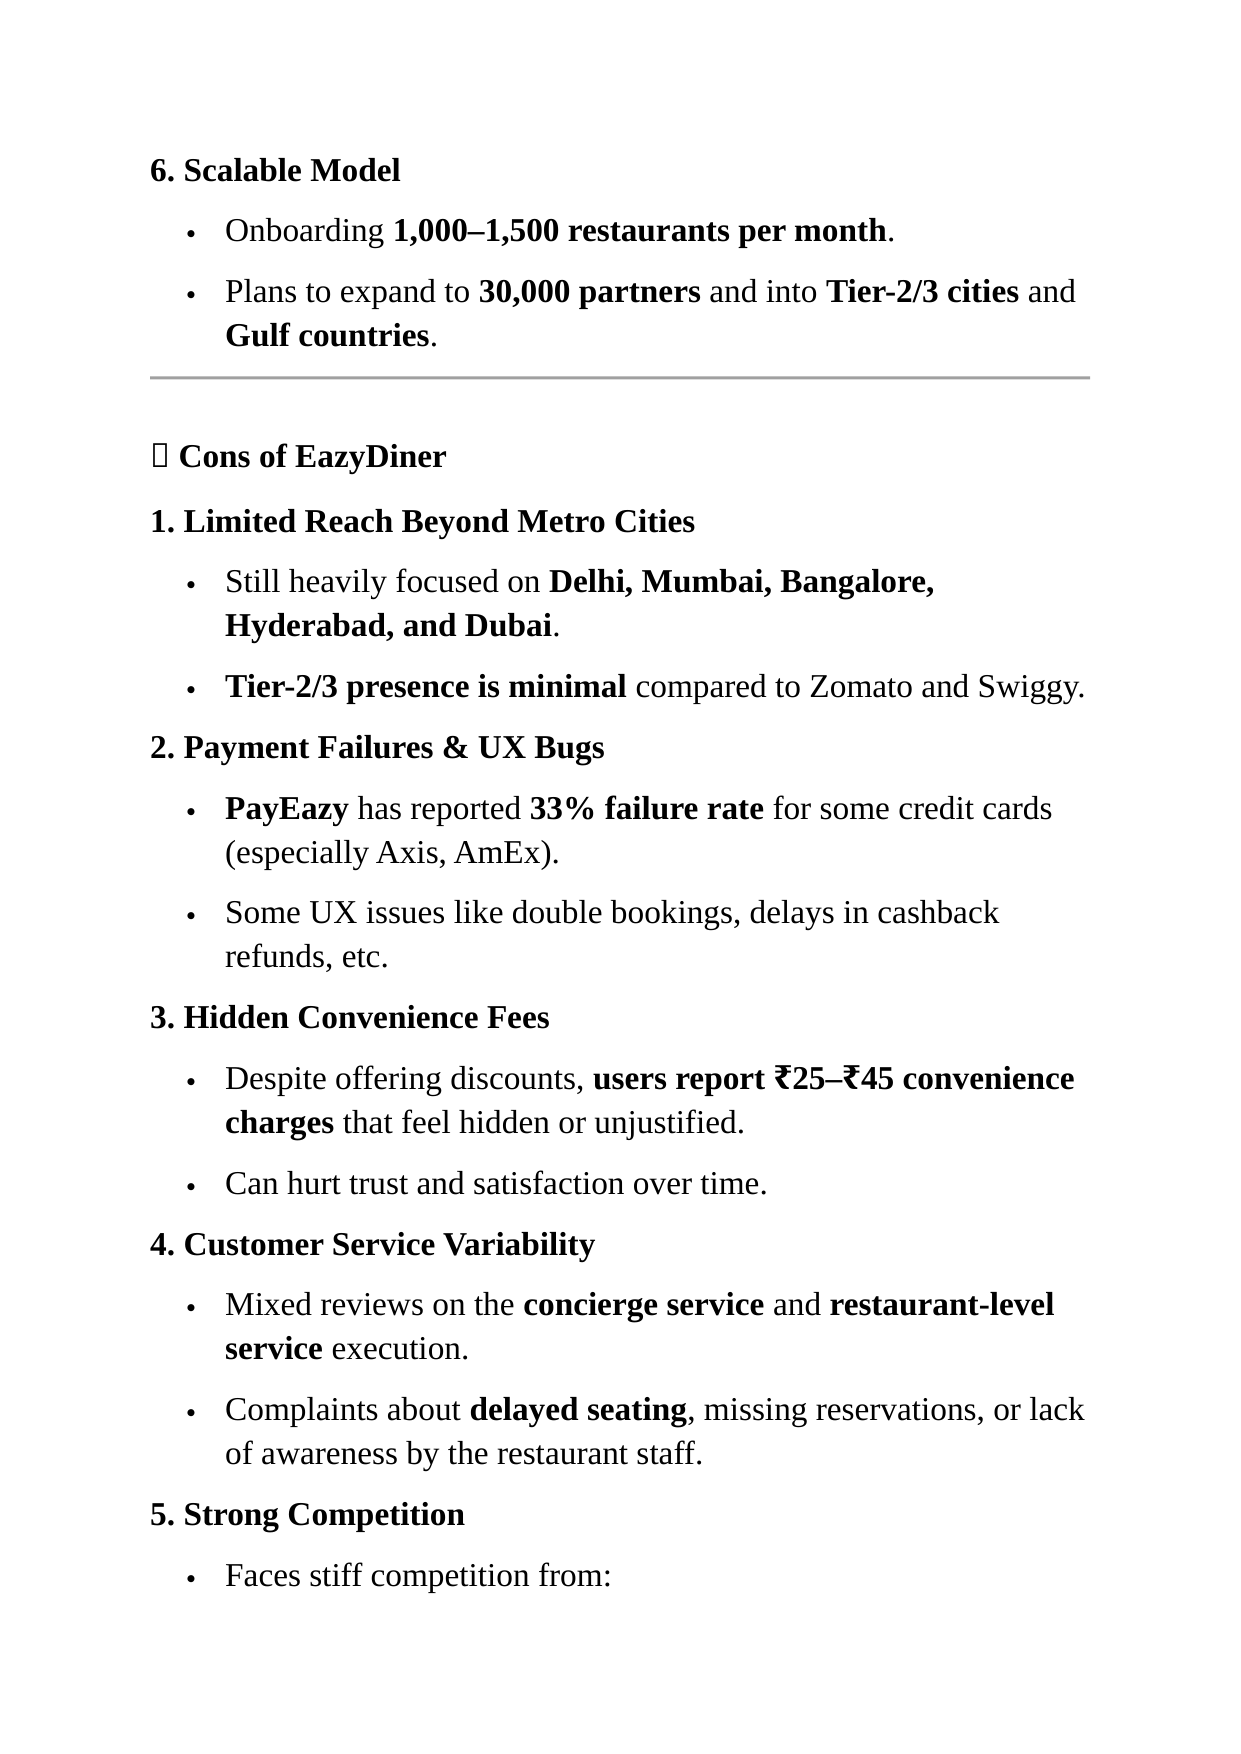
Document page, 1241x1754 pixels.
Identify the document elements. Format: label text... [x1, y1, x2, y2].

list PayEazy has reported 33% failure rate for some credit cards (especially Axis, AmEx). [187, 788, 1090, 870]
list Can hurt trust and satisfaction over time. [187, 1163, 1090, 1201]
text 2. Payment Failures & UX Bugs [150, 727, 1090, 766]
list Some UX issues like double bookings, delays in cashback refunds, etc. [187, 893, 1090, 975]
text ❌ Cons of EazyDiner [150, 432, 1090, 477]
list Still heavily focused on Delhi, Mumbai, Bangalore, Hyderabad, and Dubai. [187, 562, 1090, 644]
list Plans to expand to 30,000 partners and into Tier-2/3 cities and Gulf countries. [187, 271, 1090, 354]
list Complaints about delayed seating, missing reservations, or lack of awareness by the restaurant staff. [187, 1389, 1090, 1472]
list Tier-2/3 presence is minimal compared to Zomato and Swiggy. [187, 666, 1090, 705]
list Despite offering discounts, users report ₹25–₹45 convenience charges that feel hidden or unjustified. [187, 1058, 1090, 1141]
text 1. Limited Reach Beyond Metro Cities [150, 501, 1090, 539]
list Faces stiff competition from: [187, 1555, 1090, 1593]
text 5. Strong Competition [150, 1494, 1090, 1532]
list Onboarding 1,000–1,500 restaurants per month. [187, 211, 1090, 249]
text 4. Customer Service Variability [150, 1224, 1090, 1262]
text 3. Hidden Convenience Fees [150, 997, 1090, 1036]
list Mixed reviews on the concierge service and restaurant-level service execution. [187, 1284, 1090, 1367]
text 6. Scalable Model [150, 150, 1090, 188]
